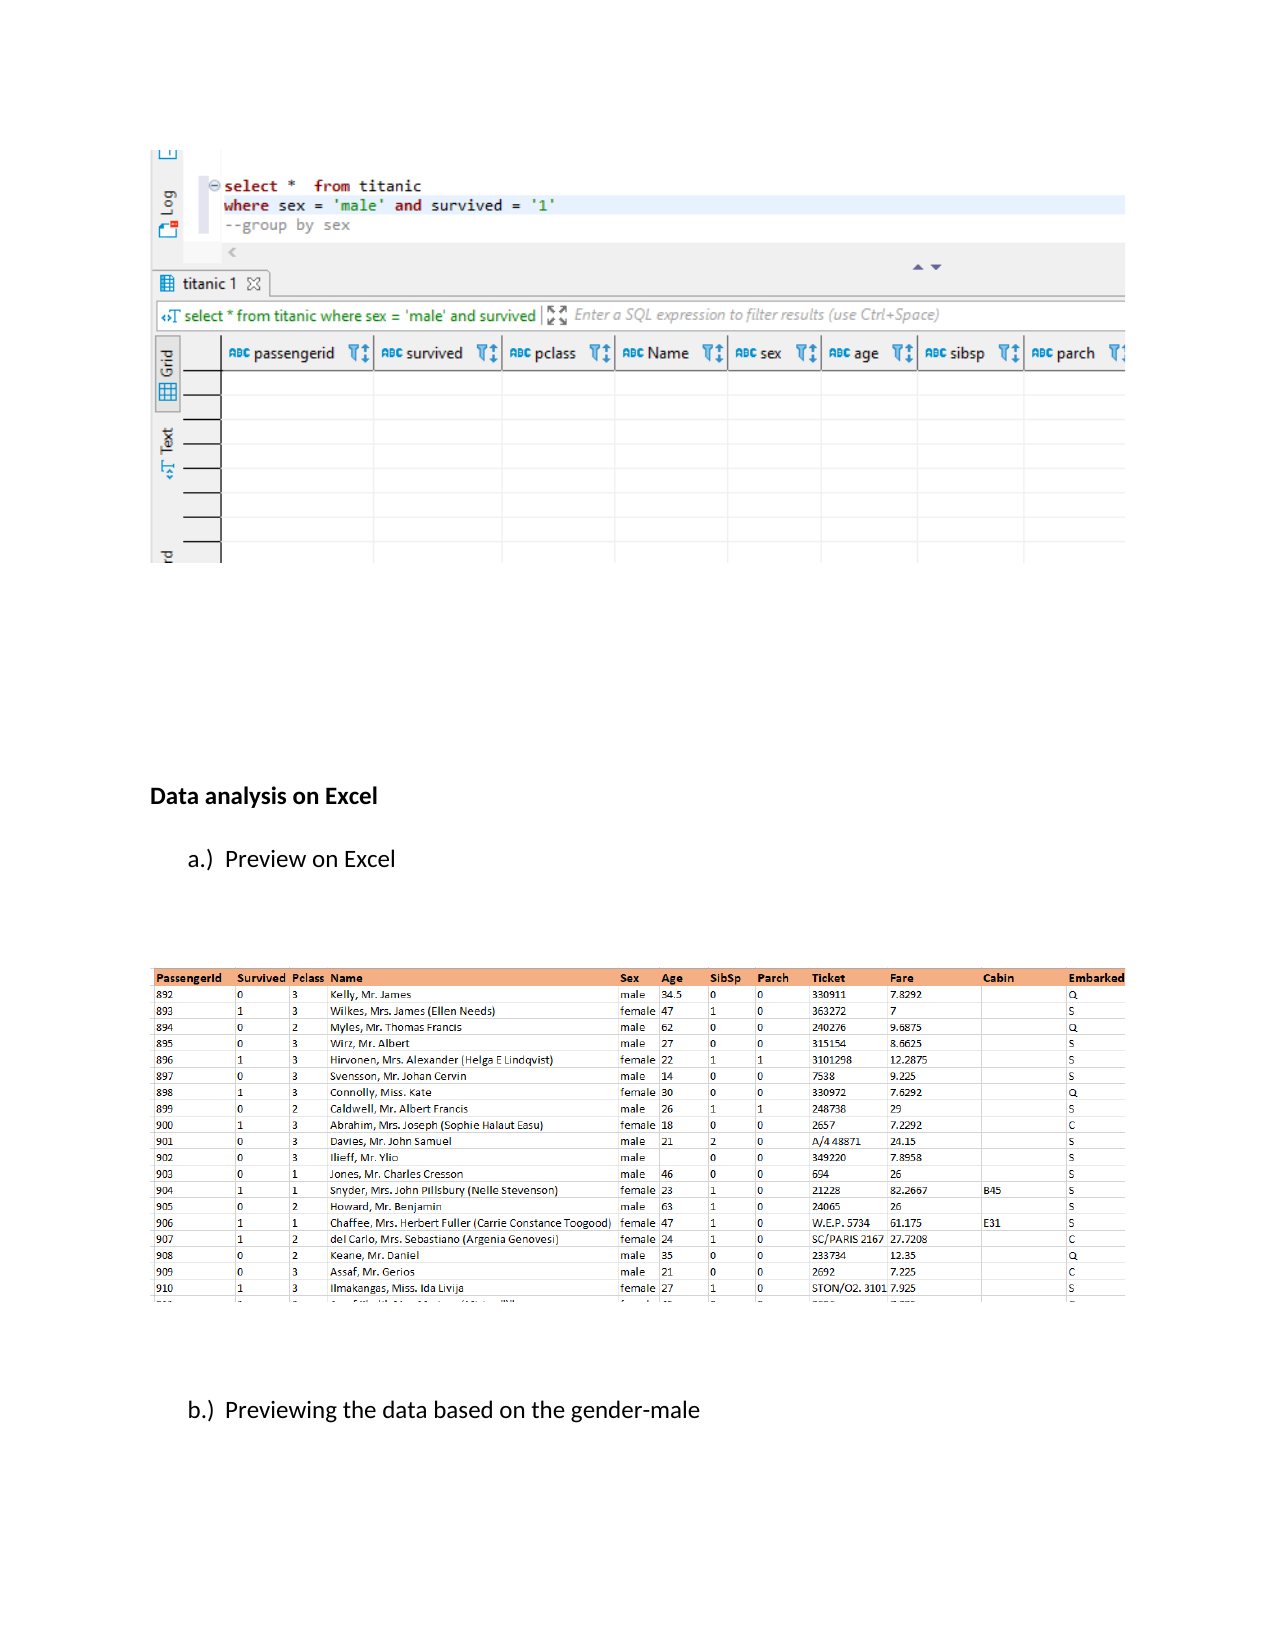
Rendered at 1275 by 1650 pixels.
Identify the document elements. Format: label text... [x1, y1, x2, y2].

picture [150, 150, 1125, 563]
list Previewing the data based on the gender-male [187, 1394, 1125, 1425]
text Data analysis on Excel [150, 780, 1125, 811]
list Preview on Excel [187, 843, 1125, 873]
picture [150, 967, 1125, 1302]
